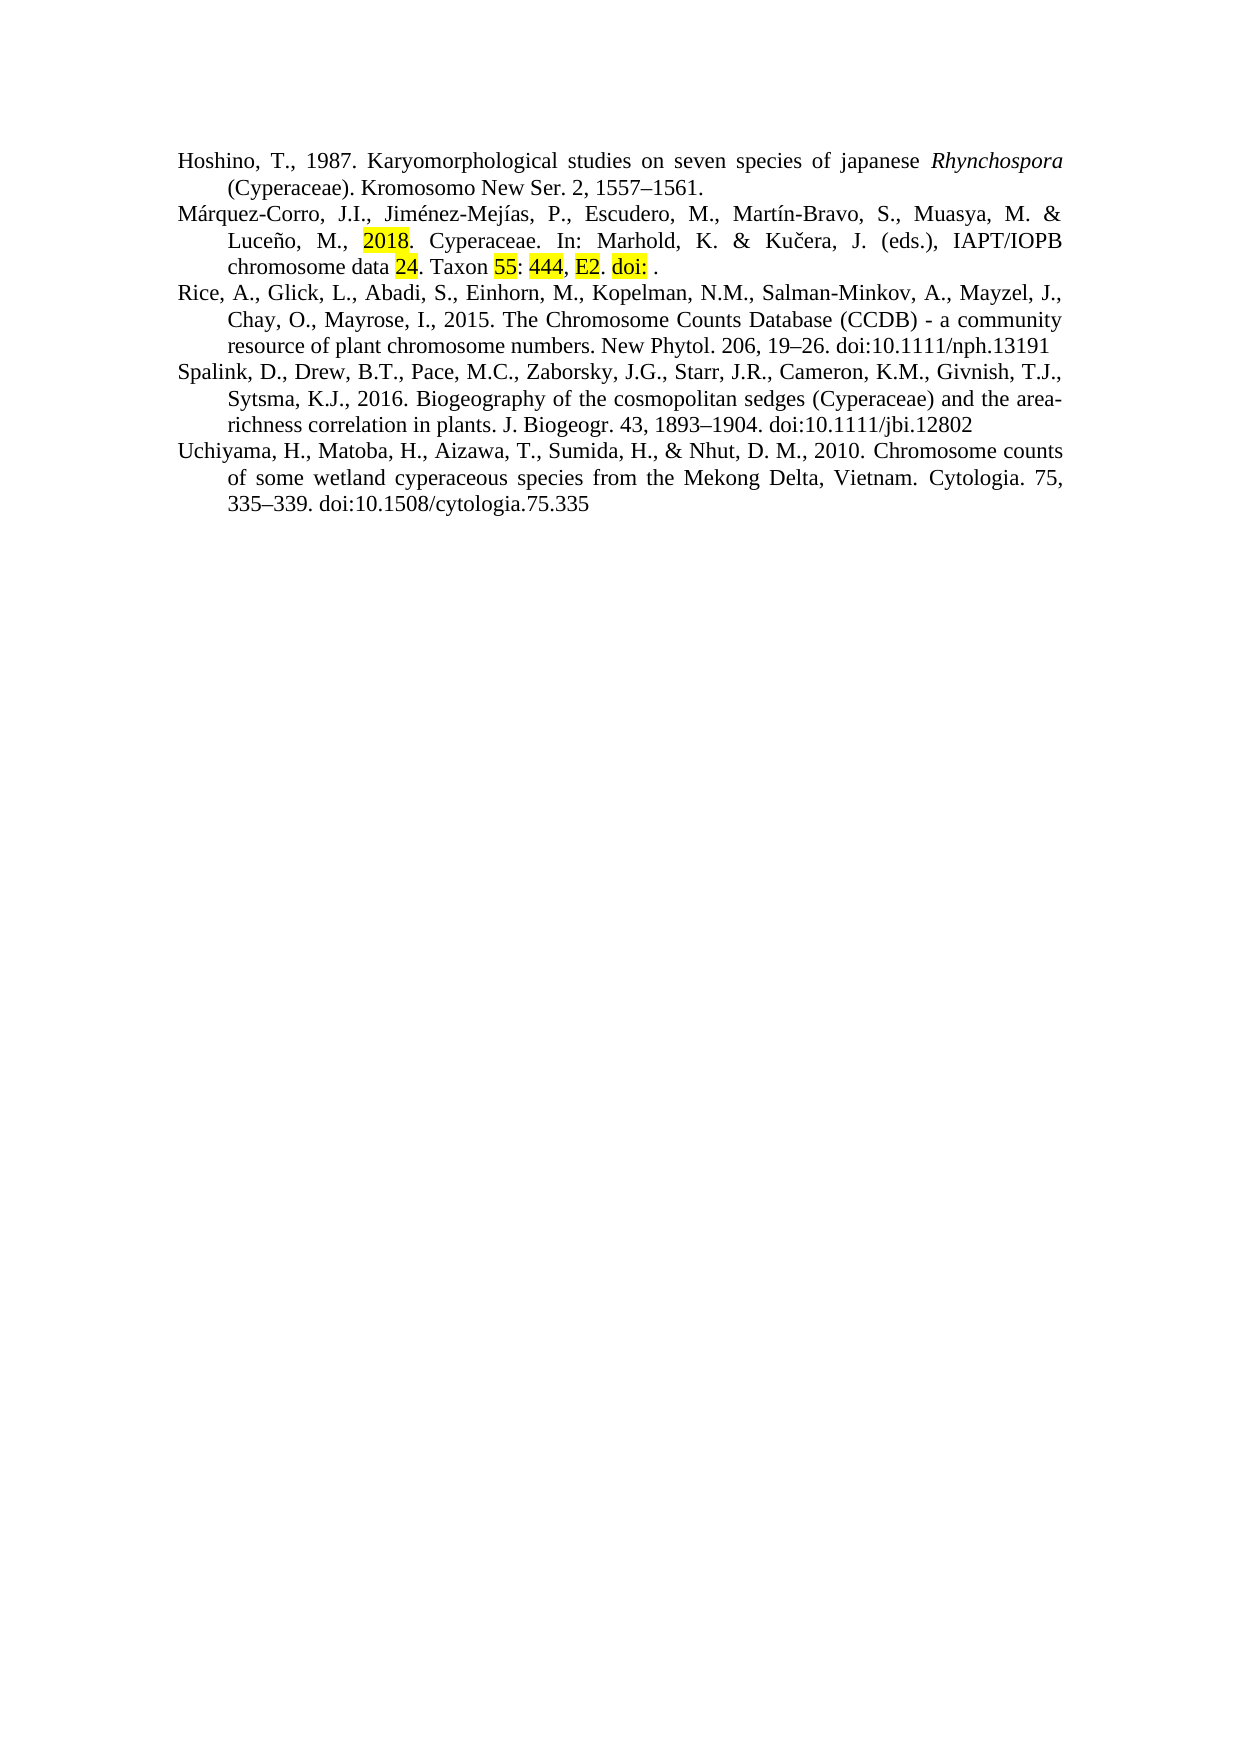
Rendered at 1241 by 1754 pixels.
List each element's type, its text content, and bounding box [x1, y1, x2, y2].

text Rice, A., Glick, L., Abadi, S., Einhorn, M., Kopelman, N.M., Salman-Minkov, A., Mayzel, J., Chay, O., Mayrose, I., 2015. The Chromosome Counts Database (CCDB) - a community resource of plant chromosome numbers. New Phytol. 206, 19–26. doi:10.1111/nph.13191 [177, 279, 1063, 358]
text Hoshino, T., 1987. Karyomorphological studies on seven species of japanese Rhynchospora (Cyperaceae). Kromosomo New Ser. 2, 1557–1561. [177, 148, 1063, 200]
text Uchiyama, H., Matoba, H., Aizawa, T., Sumida, H., & Nhut, D. M., 2010. Chromosome counts of some wetland cyperaceous species from the Mekong Delta, Vietnam. Cytologia. 75, 335–339. doi:10.1508/cytologia.75.335 [177, 437, 1063, 517]
text Márquez-Corro, J.I., Jiménez-Mejías, P., Escudero, M., Martín-Bravo, S., Muasya, M. & Luceño, M., 2018. Cyperaceae. In: Marhold, K. & Kučera, J. (eds.), IAPT/IOPB chromosome data 24. Taxon 55: 444, E2. doi: . [177, 200, 1063, 279]
text Spalink, D., Drew, B.T., Pace, M.C., Zaborsky, J.G., Starr, J.R., Cameron, K.M., Givnish, T.J., Sytsma, K.J., 2016. Biogeography of the cosmopolitan sedges (Cyperaceae) and the area-richness correlation in plants. J. Biogeogr. 43, 1893–1904. doi:10.1111/jbi.12802 [177, 358, 1063, 437]
